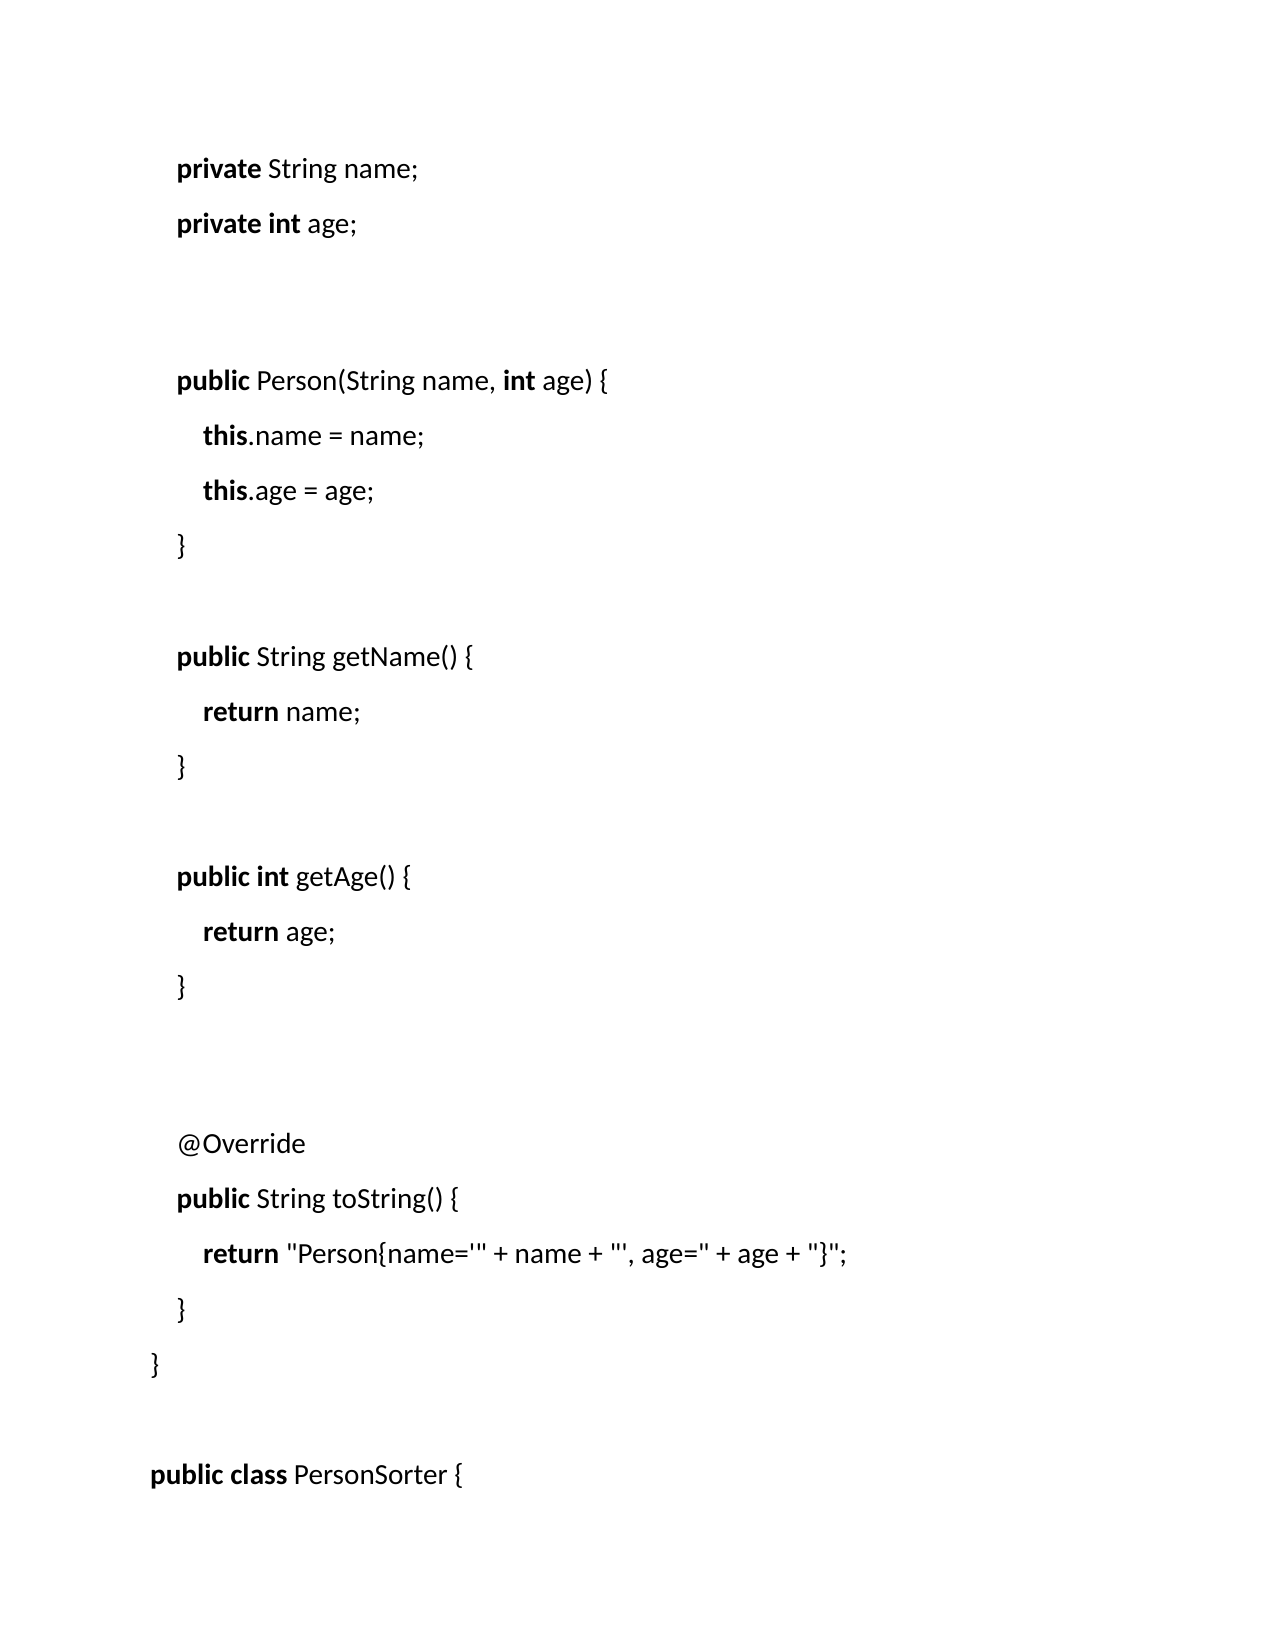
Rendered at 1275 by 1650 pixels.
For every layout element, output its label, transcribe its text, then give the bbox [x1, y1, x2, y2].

text public Person(String name, int age) { [150, 362, 1125, 398]
text private String name; [150, 150, 1125, 186]
text @Override [150, 1125, 1125, 1161]
text return "Person{name='" + name + "', age=" + age + "}"; [150, 1236, 1125, 1271]
text return name; [150, 693, 1125, 728]
text private int age; [150, 205, 1125, 241]
text public class PersonSorter { [150, 1456, 1125, 1492]
text this.name = name; [150, 417, 1125, 453]
text } [150, 968, 1125, 1004]
text public int getAge() { [150, 858, 1125, 894]
text } [150, 527, 1125, 563]
text return age; [150, 913, 1125, 949]
text this.age = age; [150, 472, 1125, 508]
text public String getName() { [150, 638, 1125, 673]
text } [150, 1291, 1125, 1326]
text } [150, 748, 1125, 783]
text } [150, 1346, 1125, 1381]
text public String toString() { [150, 1181, 1125, 1216]
